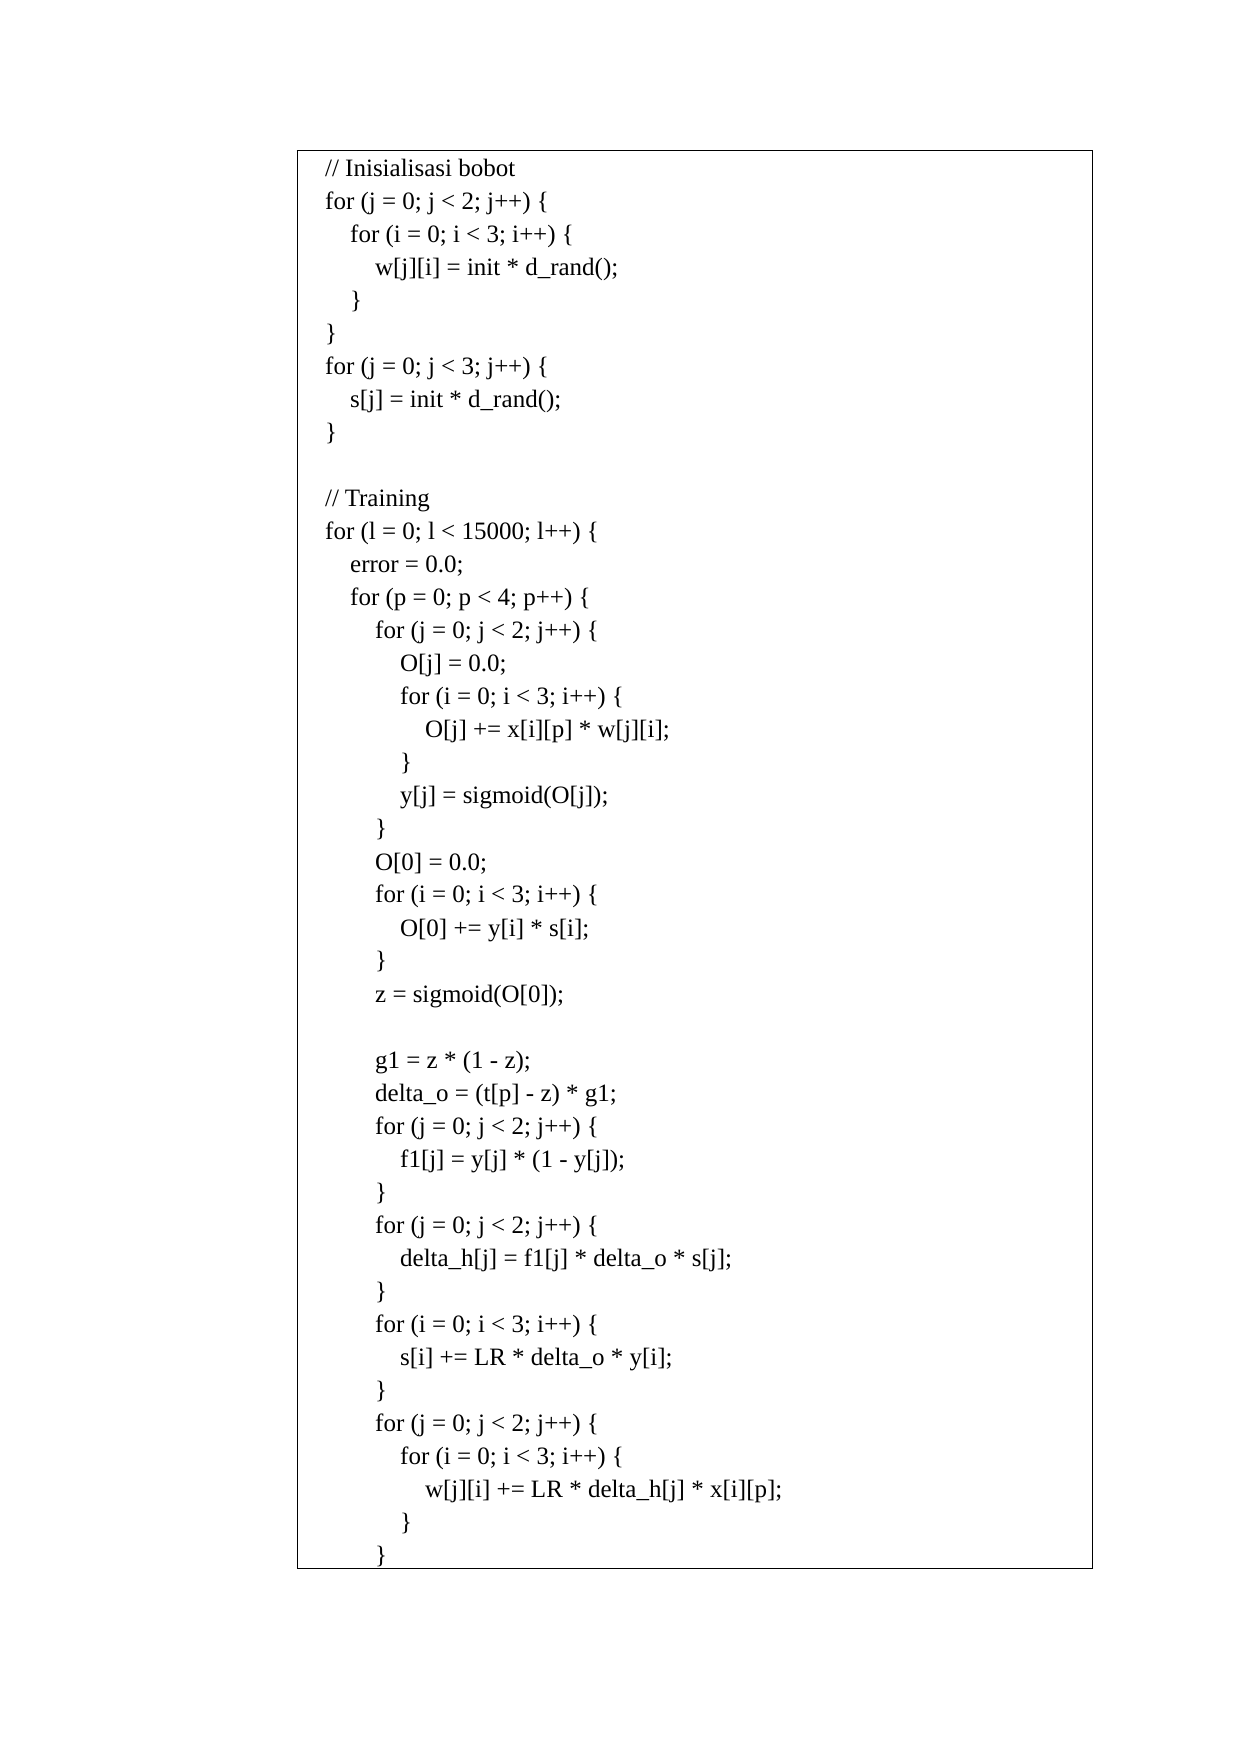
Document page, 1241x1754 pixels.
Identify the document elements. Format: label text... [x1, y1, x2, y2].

list } [298, 414, 1092, 446]
list for (i = 0; i < 3; i++) { [298, 216, 1092, 248]
list O[j] = 0.0; [298, 645, 1092, 677]
list error = 0.0; [298, 546, 1092, 578]
list for (j = 0; j < 3; j++) { [298, 348, 1092, 380]
list g1 = z * (1 - z); [298, 1042, 1092, 1073]
list s[i] += LR * delta_o * y[i]; [298, 1339, 1092, 1371]
list y[j] = sigmoid(O[j]); [298, 777, 1092, 809]
list f1[j] = y[j] * (1 - y[j]); [298, 1141, 1092, 1172]
list for (j = 0; j < 2; j++) { [298, 1405, 1092, 1437]
list } [298, 1174, 1092, 1206]
list } [298, 315, 1092, 347]
list // Inisialisasi bobot [298, 151, 1092, 182]
list } [298, 282, 1092, 314]
list z = sigmoid(O[0]); [298, 976, 1092, 1007]
list O[j] += x[i][p] * w[j][i]; [298, 711, 1092, 743]
list for (i = 0; i < 3; i++) { [298, 1438, 1092, 1470]
list w[j][i] = init * d_rand(); [298, 249, 1092, 281]
list } [298, 1372, 1092, 1404]
list for (j = 0; j < 2; j++) { [298, 183, 1092, 215]
list } [298, 942, 1092, 974]
list delta_h[j] = f1[j] * delta_o * s[j]; [298, 1240, 1092, 1272]
list for (i = 0; i < 3; i++) { [298, 1306, 1092, 1338]
list delta_o = (t[p] - z) * g1; [298, 1074, 1092, 1106]
list } [298, 810, 1092, 842]
list for (l = 0; l < 15000; l++) { [298, 513, 1092, 545]
list w[j][i] += LR * delta_h[j] * x[i][p]; [298, 1471, 1092, 1503]
list } [298, 744, 1092, 776]
list O[0] += y[i] * s[i]; [298, 909, 1092, 941]
list } [298, 1273, 1092, 1304]
list for (i = 0; i < 3; i++) { [298, 678, 1092, 710]
list for (i = 0; i < 3; i++) { [298, 876, 1092, 908]
list for (p = 0; p < 4; p++) { [298, 579, 1092, 611]
list for (j = 0; j < 2; j++) { [298, 1108, 1092, 1139]
list } [298, 1537, 1092, 1568]
list O[0] = 0.0; [298, 843, 1092, 875]
list for (j = 0; j < 2; j++) { [298, 612, 1092, 644]
list s[j] = init * d_rand(); [298, 381, 1092, 413]
list for (j = 0; j < 2; j++) { [298, 1207, 1092, 1238]
list // Training [298, 480, 1092, 512]
list } [298, 1504, 1092, 1536]
